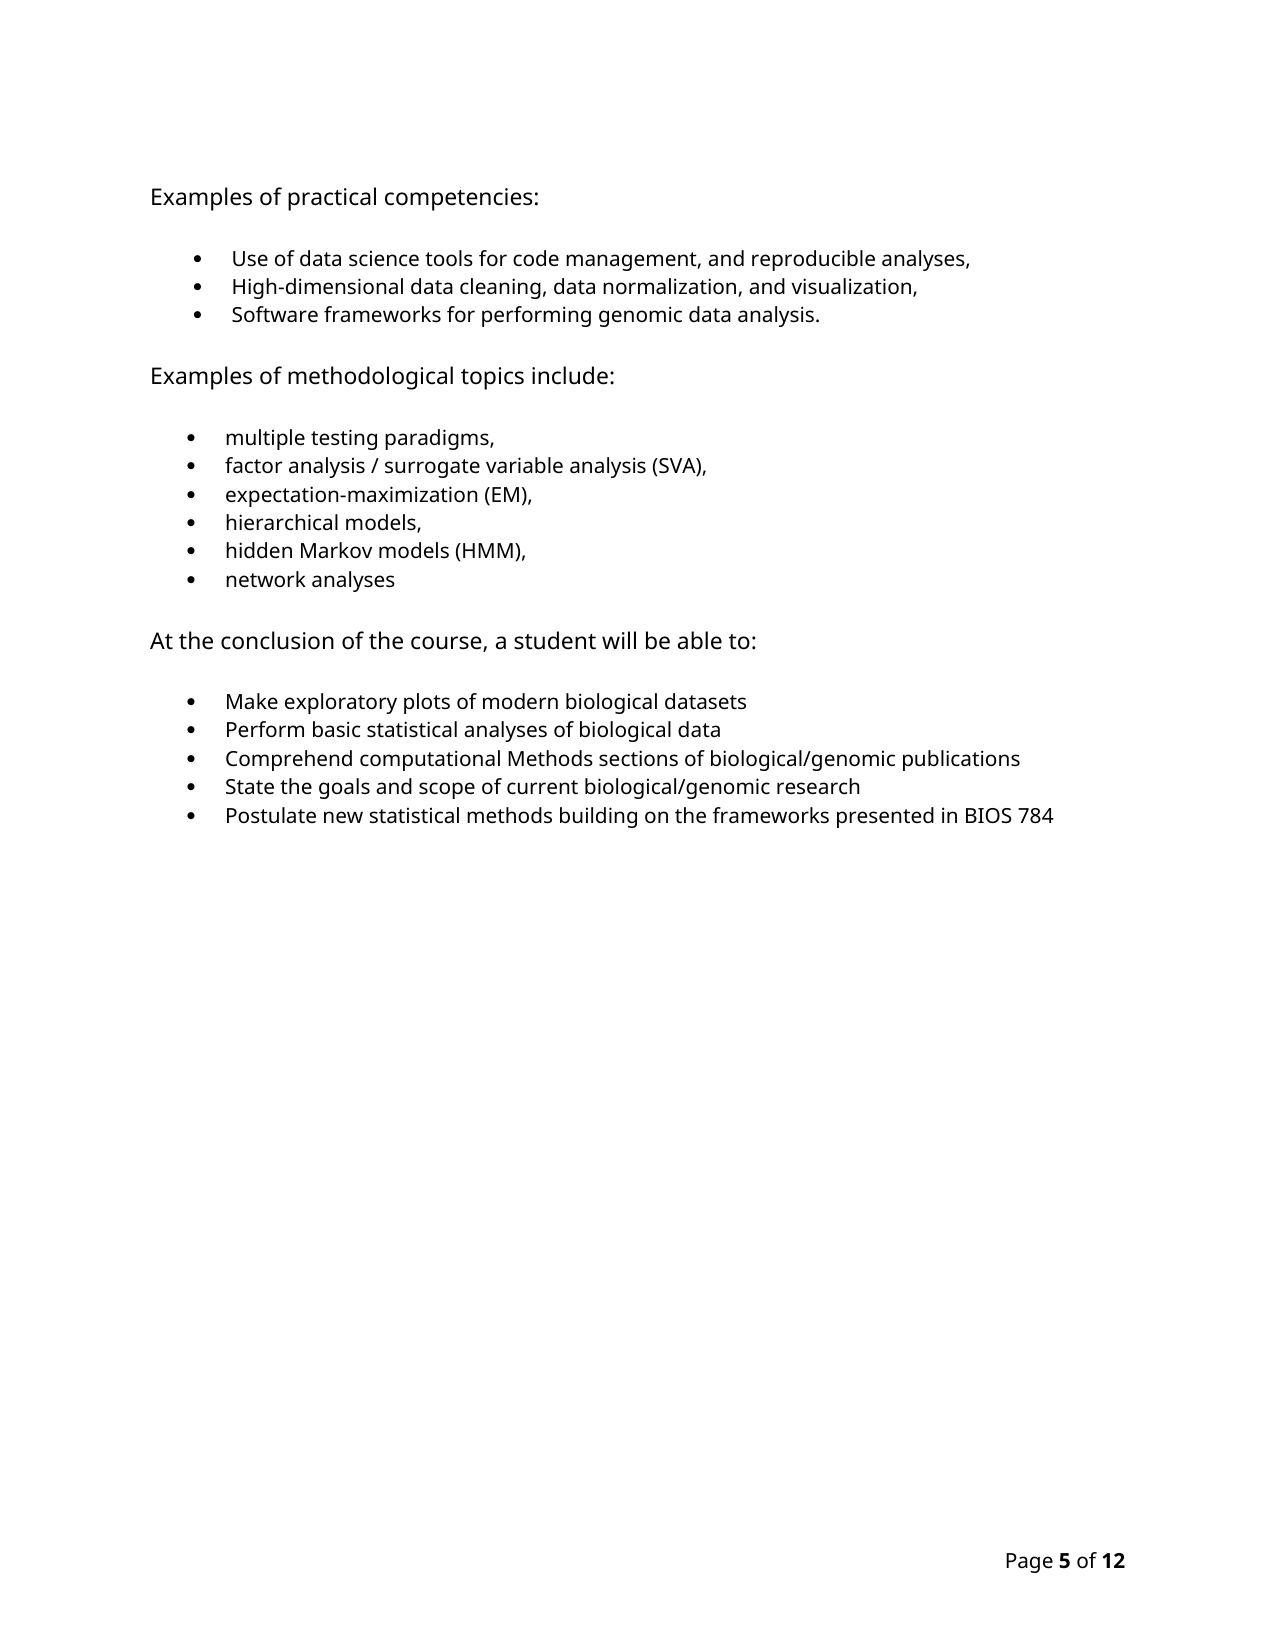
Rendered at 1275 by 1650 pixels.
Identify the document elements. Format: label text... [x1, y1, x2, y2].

list hierarchical models, [187, 508, 1125, 537]
list Use of data science tools for code management, and reproducible analyses, [194, 244, 1125, 272]
list factor analysis / surrogate variable analysis (SVA), [187, 451, 1125, 480]
list Software frameworks for performing genomic data analysis. [194, 301, 1125, 329]
list expectation-maximization (EM), [187, 480, 1125, 508]
list Perform basic statistical analyses of biological data [187, 716, 1125, 744]
list multiple testing paradigms, [187, 423, 1125, 451]
list Make exploratory plots of modern biological datasets [187, 687, 1125, 716]
list Postulate new statistical methods building on the frameworks presented in BIOS 784 [187, 801, 1125, 829]
list network analyses [187, 565, 1125, 593]
text At the conclusion of the course, a student will be able to: [150, 625, 1125, 656]
list hidden Markov models (HMM), [187, 537, 1125, 565]
list Comprehend computational Methods sections of biological/genomic publications [187, 744, 1125, 772]
list State the goals and scope of current biological/genomic research [187, 772, 1125, 801]
text Examples of practical competencies: [150, 181, 1125, 212]
list High-dimensional data cleaning, data normalization, and visualization, [194, 272, 1125, 301]
text Examples of methodological topics include: [150, 360, 1125, 392]
